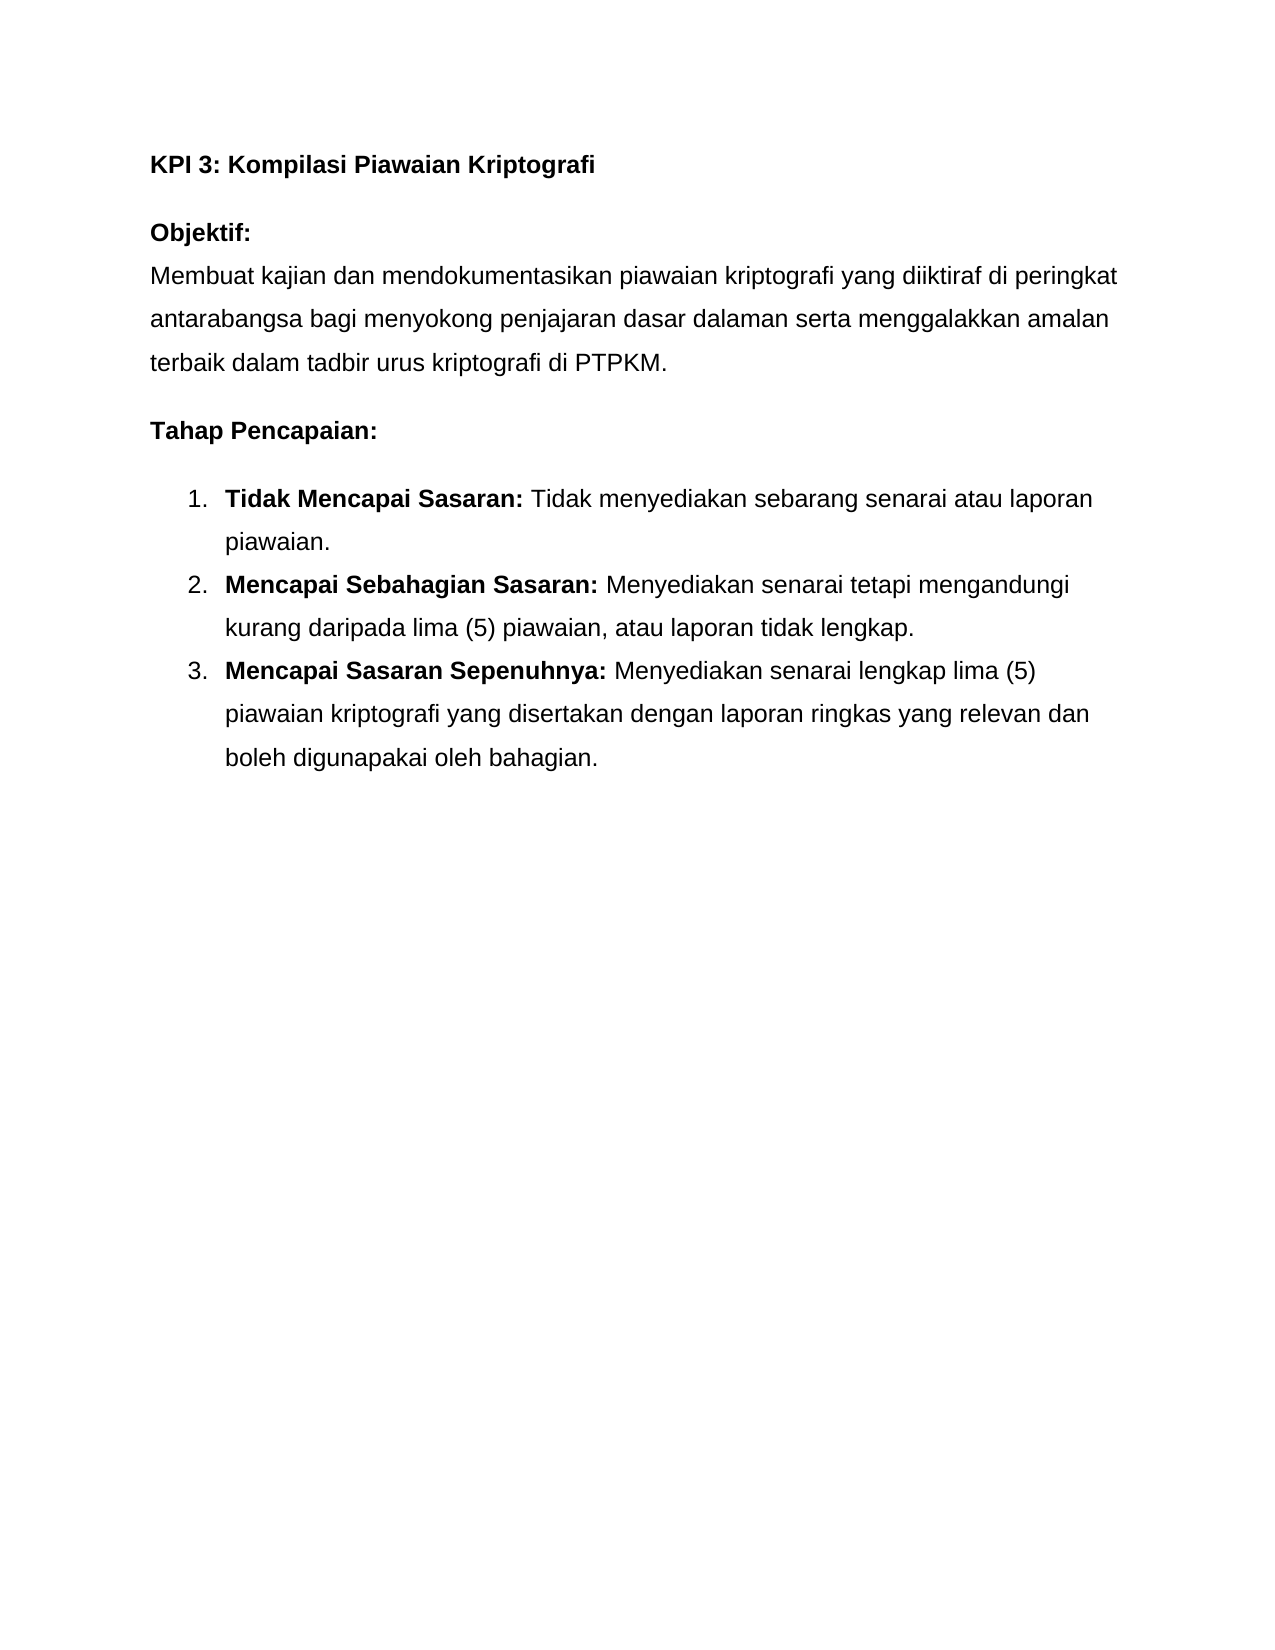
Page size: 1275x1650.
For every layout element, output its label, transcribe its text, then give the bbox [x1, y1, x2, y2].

text Tahap Pencapaian: [150, 416, 1125, 444]
subtitle KPI 3: Kompilasi Piawaian Kriptografi [150, 150, 1125, 179]
list Mencapai Sebahagian Sasaran: Menyediakan senarai tetapi mengandungi kurang daripada lima (5) piawaian, atau laporan tidak lengkap. [187, 570, 1125, 642]
list Mencapai Sasaran Sepenuhnya: Menyediakan senarai lengkap lima (5) piawaian kriptografi yang disertakan dengan laporan ringkas yang relevan dan boleh digunapakai oleh bahagian. [187, 656, 1125, 771]
list Tidak Mencapai Sasaran: Tidak menyediakan sebarang senarai atau laporan piawaian. [187, 484, 1125, 556]
text Objektif: Membuat kajian dan mendokumentasikan piawaian kriptografi yang diiktiraf di peringkat antarabangsa bagi menyokong penjajaran dasar dalaman serta menggalakkan amalan terbaik dalam tadbir urus kriptografi di PTPKM. [150, 218, 1125, 376]
